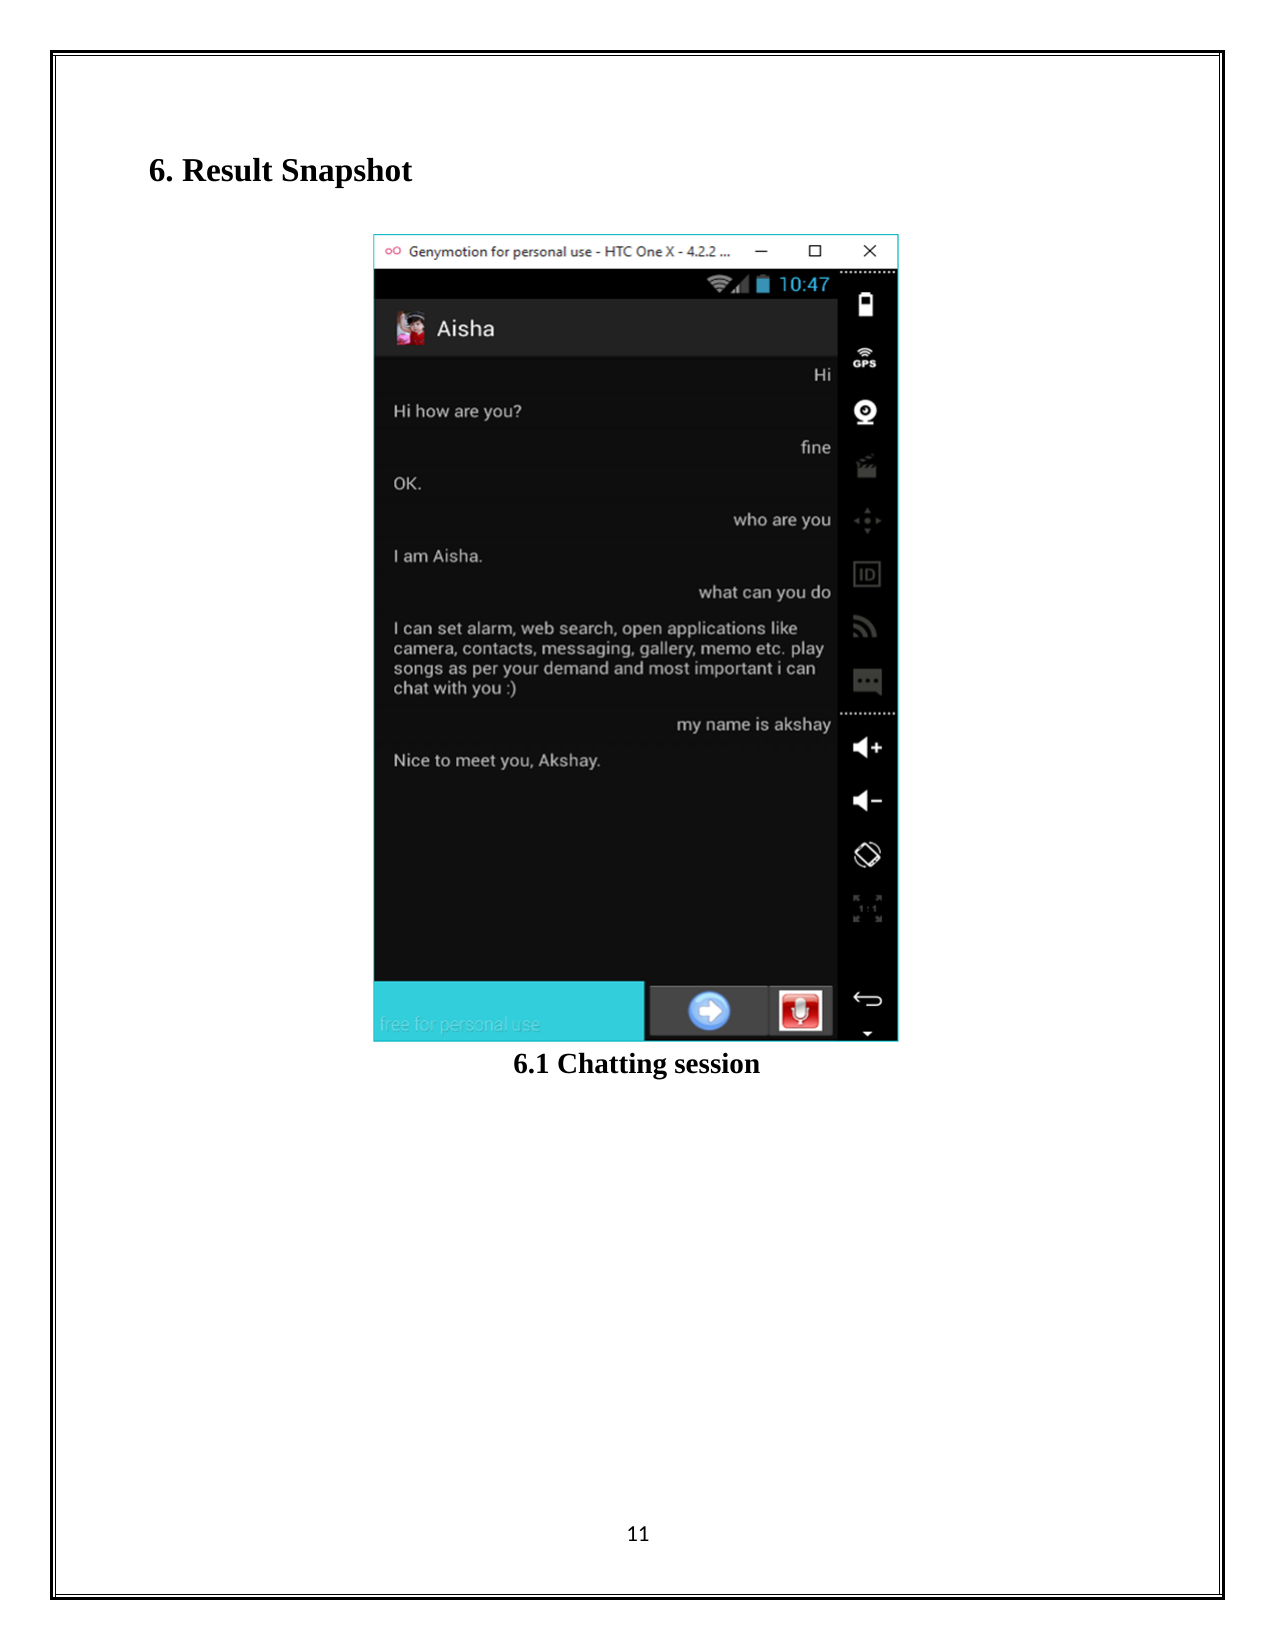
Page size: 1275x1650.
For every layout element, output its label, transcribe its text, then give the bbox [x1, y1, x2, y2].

text 6.1 Chatting session [148, 1046, 1125, 1079]
picture [373, 234, 901, 1044]
text 6. Result Snapshot [148, 150, 1125, 188]
